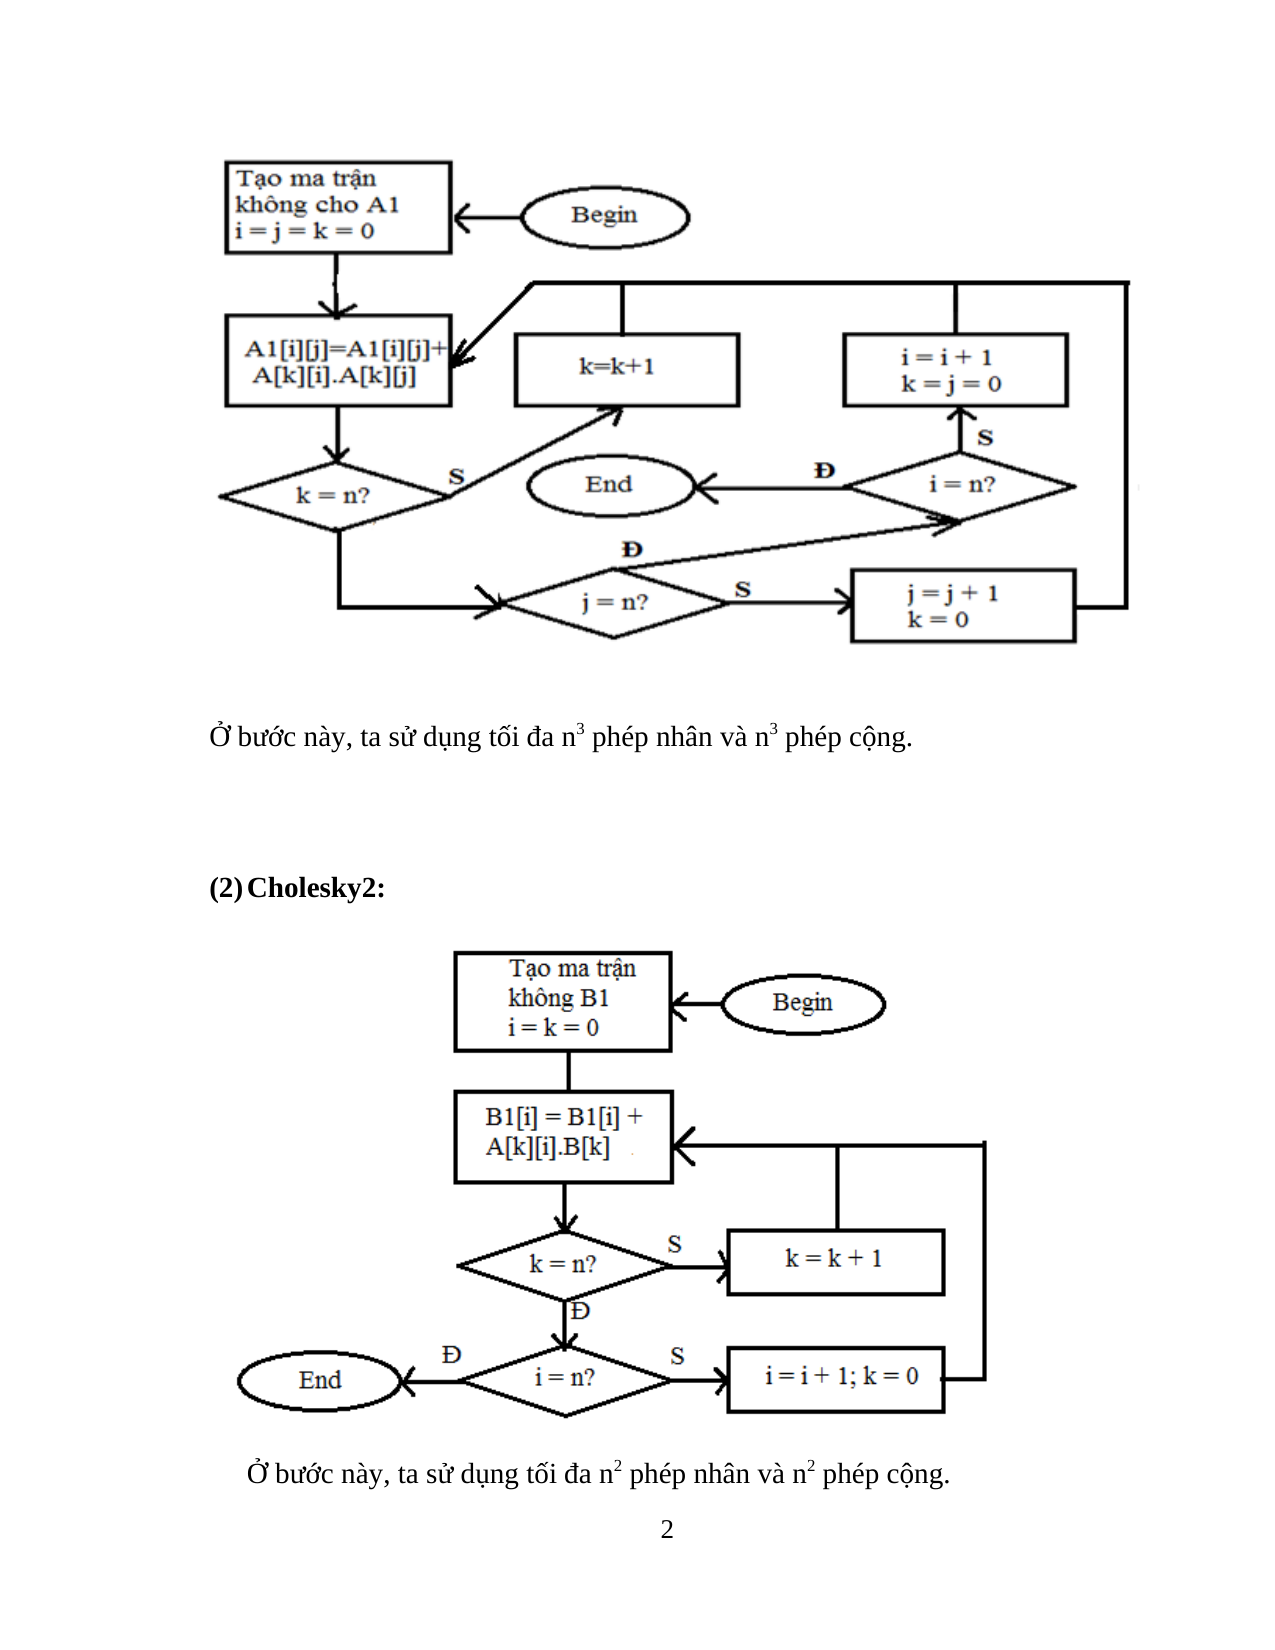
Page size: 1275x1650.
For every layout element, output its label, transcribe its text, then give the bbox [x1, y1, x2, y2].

picture [209, 920, 1001, 1441]
picture [209, 150, 1145, 654]
text Ở bước này, ta sử dụng tối đa n2 phép nhân và n2 phép cộng. [247, 1456, 1125, 1489]
list Cholesky2: [209, 870, 1125, 903]
text Ở bước này, ta sử dụng tối đa n3 phép nhân và n3 phép cộng. [209, 719, 1125, 752]
